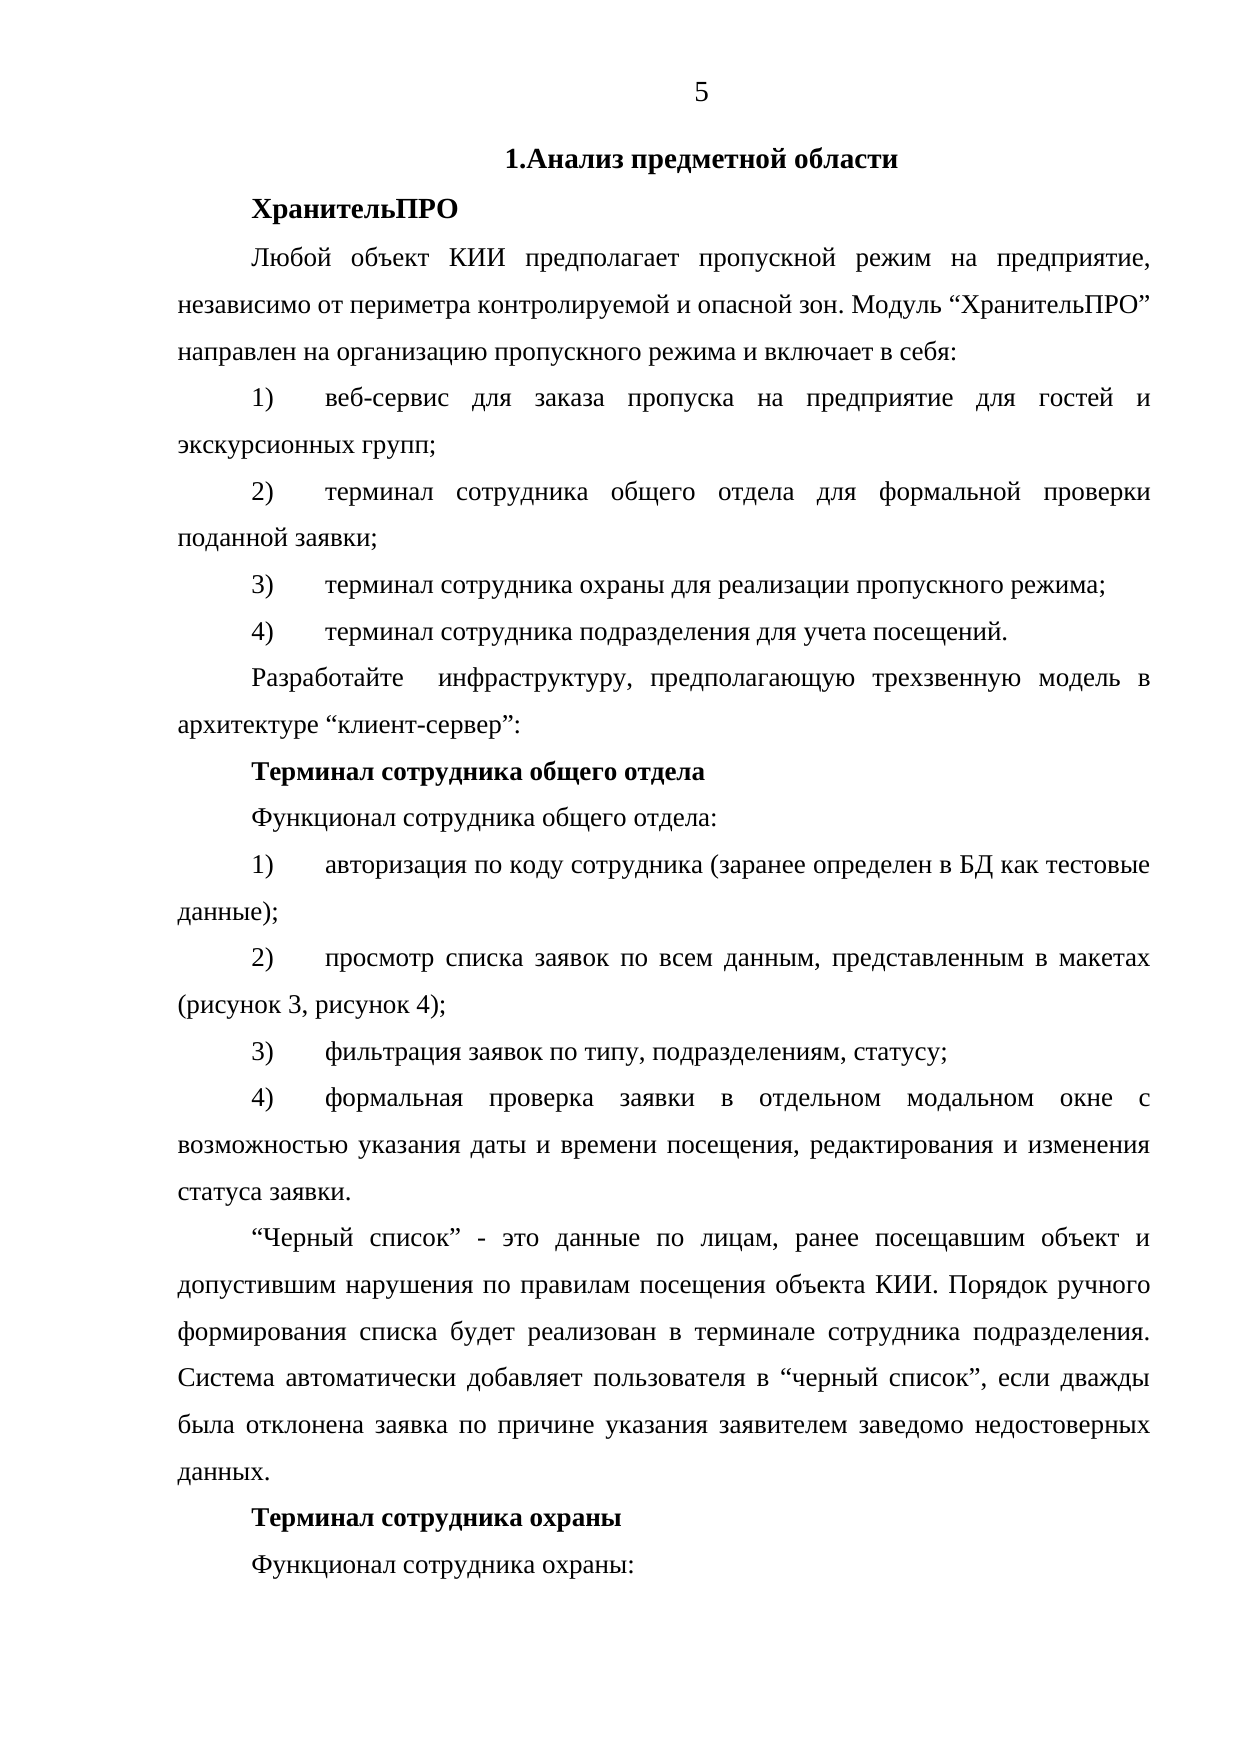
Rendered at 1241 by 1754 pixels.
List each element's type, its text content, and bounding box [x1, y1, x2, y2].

list просмотр списка заявок по всем данным, представленным в макетах (рисунок 3, рисунок 4); [177, 941, 1152, 1019]
list терминал сотрудника общего отдела для формальной проверки поданной заявки; [177, 475, 1152, 553]
list терминал сотрудника подразделения для учета посещений. [177, 615, 1152, 646]
list фильтрация заявок по типу, подразделениям, статусу; [177, 1035, 1152, 1066]
text Терминал сотрудника охраны [177, 1501, 1152, 1533]
subtitle 1.Анализ предметной области [177, 141, 1152, 174]
text Функционал сотрудника охраны: [177, 1548, 1152, 1579]
list авторизация по коду сотрудника (заранее определен в БД как тестовые данные); [177, 848, 1152, 926]
list формальная проверка заявки в отдельном модальном окне с возможностью указания даты и времени посещения, редактирования и изменения статуса заявки. [177, 1081, 1152, 1206]
text “Черный список” - это данные по лицам, ранее посещавшим объект и допустившим нарушения по правилам посещения объекта КИИ. Порядок ручного формирования списка будет реализован в терминале сотрудника подразделения. Система автоматически добавляет пользователя в “черный список”, если дважды была отклонена заявка по причине указания заявителем заведомо недостоверных данных. [177, 1221, 1152, 1486]
list веб-сервис для заказа пропуска на предприятие для гостей и экскурсионных групп; [177, 381, 1152, 459]
text ХранительПРО [177, 191, 1152, 225]
list терминал сотрудника охраны для реализации пропускного режима; [177, 568, 1152, 599]
text Функционал сотрудника общего отдела: [177, 801, 1152, 833]
text Разработайте инфраструктуру, предполагающую трехзвенную модель в архитектуре “клиент-сервер”: [177, 661, 1152, 739]
text Терминал сотрудника общего отдела [177, 755, 1152, 786]
text Любой объект КИИ предполагает пропускной режим на предприятие, независимо от периметра контролируемой и опасной зон. Модуль “ХранительПРО” направлен на организацию пропускного режима и включает в себя: [177, 241, 1152, 366]
